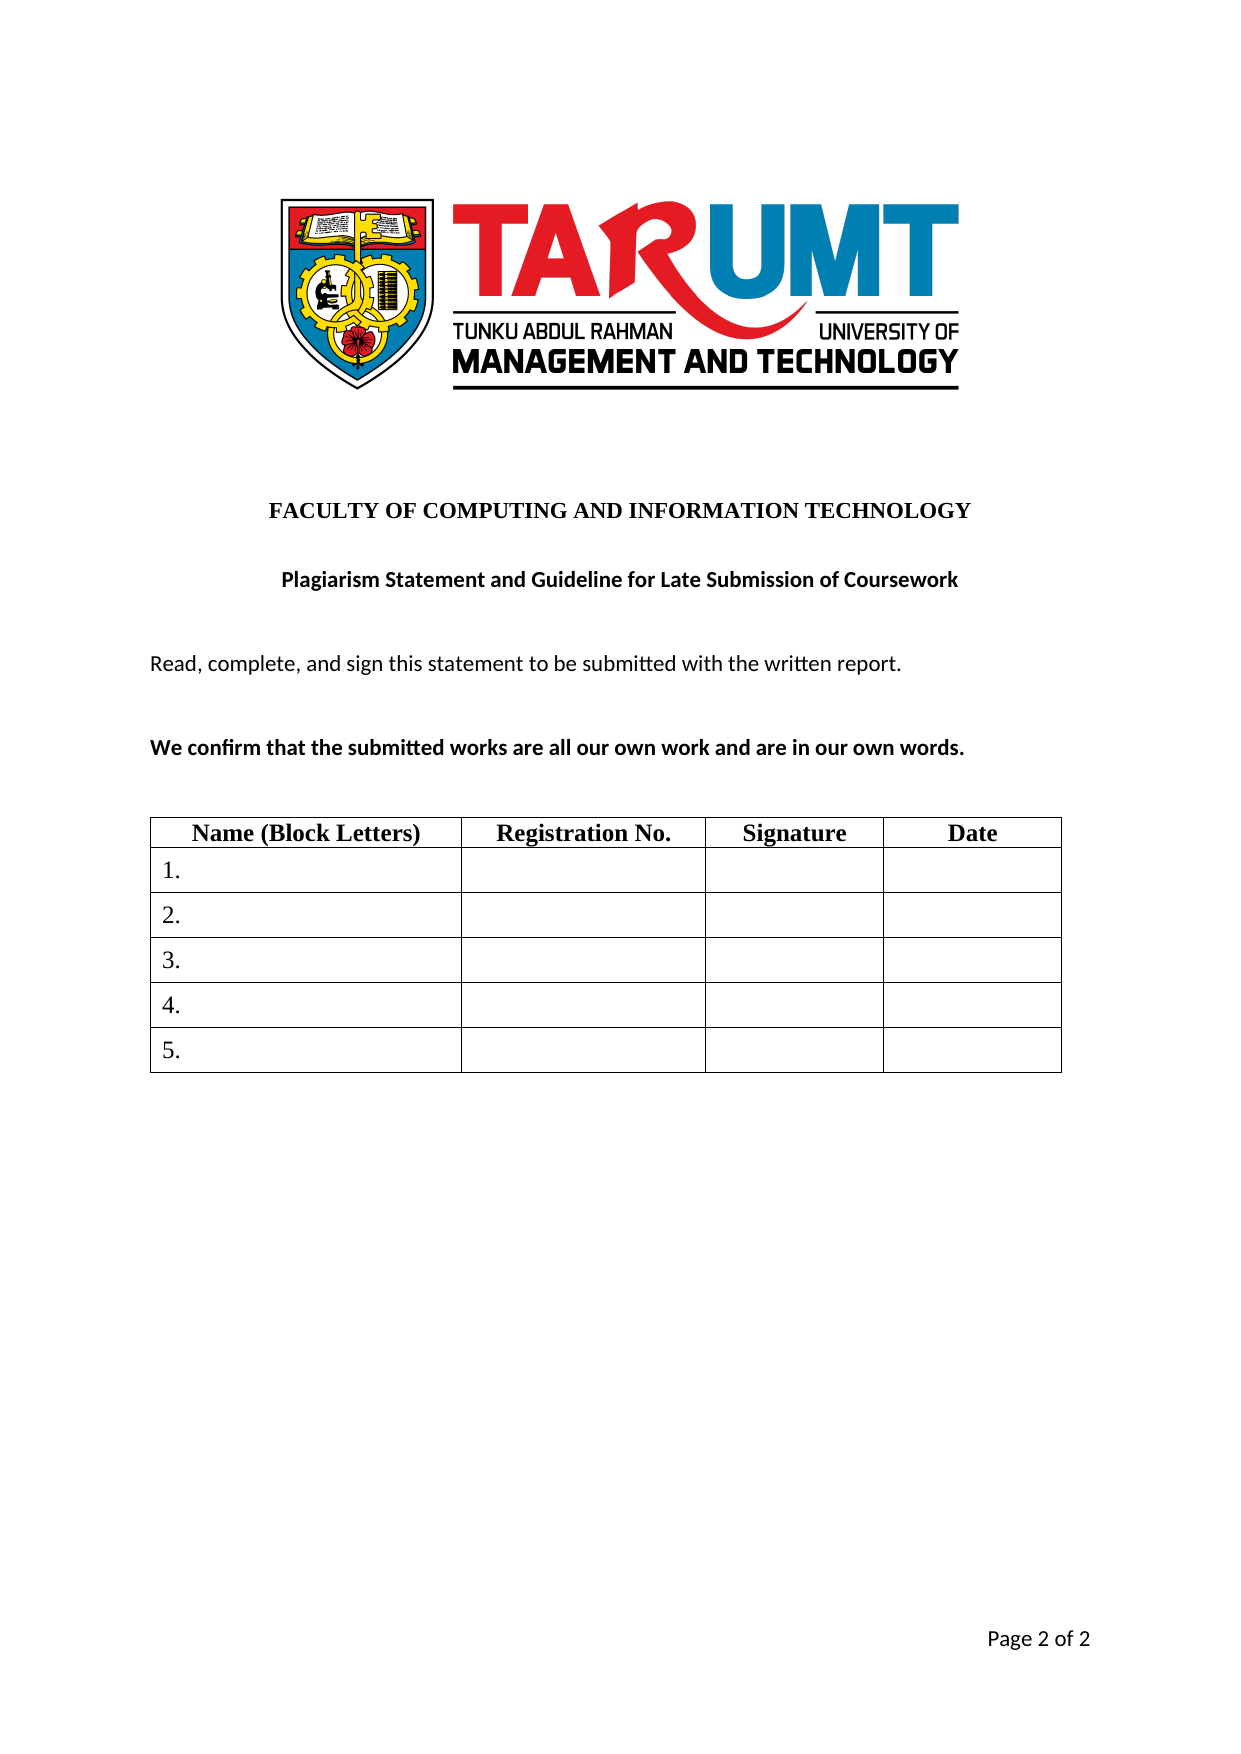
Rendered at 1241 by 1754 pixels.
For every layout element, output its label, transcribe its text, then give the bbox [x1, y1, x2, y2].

picture [265, 192, 975, 399]
text Read, complete, and sign this statement to be submitted with the written report. [150, 649, 1090, 677]
table_cell [884, 893, 1061, 937]
table_cell [706, 938, 883, 982]
table_cell [706, 893, 883, 937]
text Plagiarism Statement and Guideline for Late Submission of Coursework [150, 565, 1090, 593]
text We confirm that the submitted works are all our own work and are in our own words. [150, 733, 1090, 761]
table_cell 5. [151, 1028, 461, 1072]
table_cell [706, 983, 883, 1027]
text FACULTY OF COMPUTING AND INFORMATION TECHNOLOGY [150, 497, 1090, 523]
table_cell [884, 1028, 1061, 1072]
table_cell [706, 1028, 883, 1072]
table_cell [884, 848, 1061, 892]
table_cell [462, 893, 705, 937]
table_cell [462, 1028, 705, 1072]
table_header Name (Block Letters) [151, 818, 461, 847]
table_cell [706, 848, 883, 892]
table_cell [462, 983, 705, 1027]
table_header Signature [706, 818, 883, 847]
table_cell [462, 938, 705, 982]
table_cell 3. [151, 938, 461, 982]
table_cell [884, 983, 1061, 1027]
table_header Registration No. [462, 818, 705, 847]
table_cell [884, 938, 1061, 982]
table_cell 4. [151, 983, 461, 1027]
table_cell [462, 848, 705, 892]
table_cell 1. [151, 848, 461, 892]
table_cell 2. [151, 893, 461, 937]
table_header Date [884, 818, 1061, 847]
